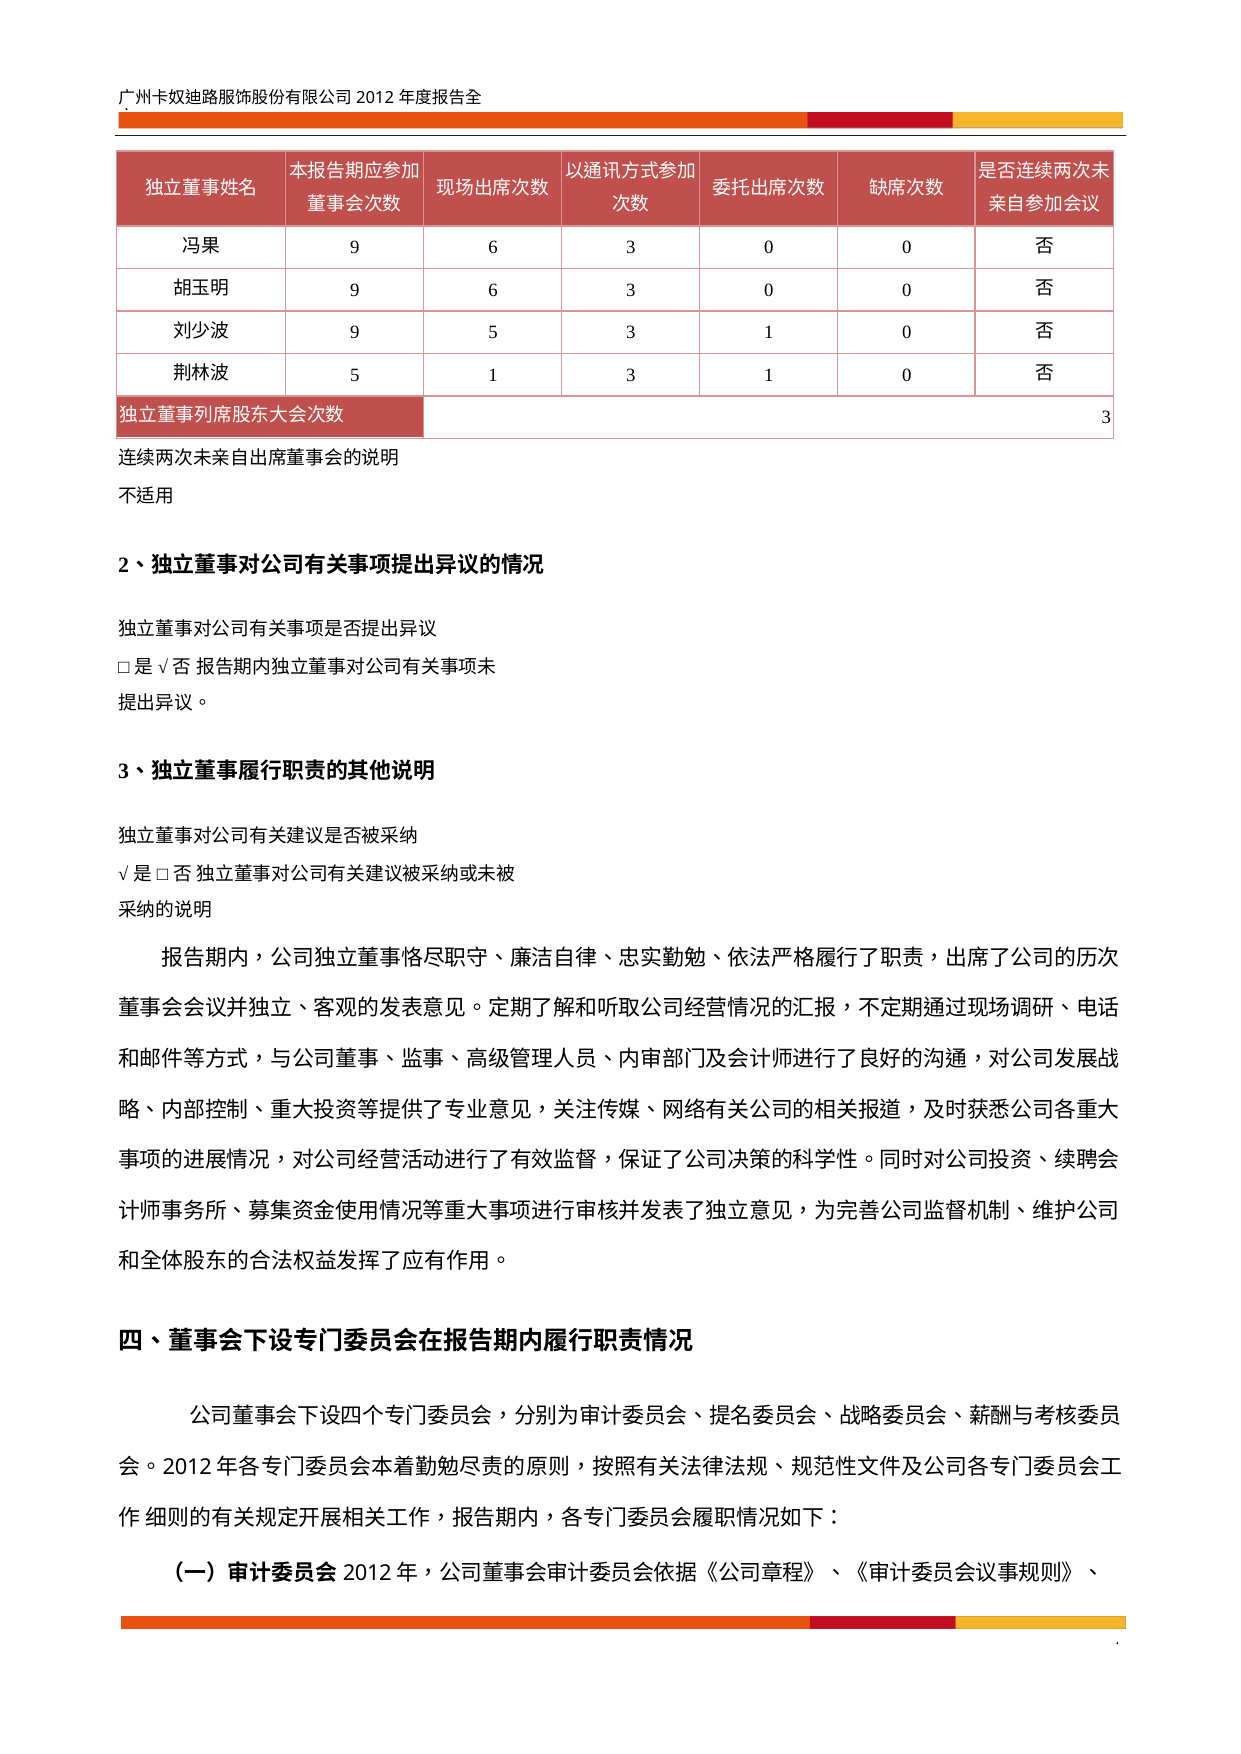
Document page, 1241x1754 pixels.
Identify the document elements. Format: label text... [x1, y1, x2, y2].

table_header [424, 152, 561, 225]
text □ 是 √ 否 报告期内独立董事对公司有关事项未提出异议。 [118, 653, 514, 715]
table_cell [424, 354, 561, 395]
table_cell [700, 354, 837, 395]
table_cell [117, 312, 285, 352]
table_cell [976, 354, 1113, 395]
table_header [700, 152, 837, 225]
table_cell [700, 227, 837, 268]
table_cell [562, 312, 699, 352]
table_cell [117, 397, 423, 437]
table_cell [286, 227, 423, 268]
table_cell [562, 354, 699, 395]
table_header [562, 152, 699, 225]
text 公司董事会下设四个专门委员会，分别为审计委员会、提名委员会、战略委员会、薪酬与考核委员 会。2012年各专门委员会本着勤勉尽责的原则，按照有关法律法规、规范性文件及公司各专门委员会工作 细则的有关规定开展相关工作，报告期内，各专门委员会履职情况如下： [118, 1400, 1123, 1531]
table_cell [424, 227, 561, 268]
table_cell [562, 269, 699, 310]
text 报告期内，公司独立董事恪尽职守、廉洁自律、忠实勤勉、依法严格履行了职责，出席了公司的历次 董事会会议并独立、客观的发表意见。定期了解和听取公司经营情况的汇报，不定期通过现场调研、电话 和邮件等方式，与公司董事、监事、高级管理人员、内审部门及会计师进行了良好的沟通，对公司发展战 略、内部控制、重大投资等提供了专业意见，关注传媒、网络有关公司的相关报道，及时获悉公司各重大 事项的进展情况，对公司经营活动进行了有效监督，保证了公司决策的科学性。同时对公司投资、续聘会 计师事务所、募集资金使用情况等重大事项进行审核并发表了独立意见，为完善公司监督机制、维护公司 和全体股东的合法权益发挥了应有作用。 [118, 942, 1123, 1275]
picture [114, 112, 1127, 136]
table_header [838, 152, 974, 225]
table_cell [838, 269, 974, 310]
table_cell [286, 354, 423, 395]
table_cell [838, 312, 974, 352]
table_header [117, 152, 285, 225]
text 连续两次未亲自出席董事会的说明 不适用 [118, 444, 401, 507]
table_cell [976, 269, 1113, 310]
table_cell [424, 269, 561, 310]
subtitle 3、独立董事履行职责的其他说明 [118, 755, 1138, 785]
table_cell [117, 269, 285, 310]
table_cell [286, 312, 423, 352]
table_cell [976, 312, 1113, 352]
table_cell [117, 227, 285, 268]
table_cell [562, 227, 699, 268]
picture [121, 1616, 1126, 1629]
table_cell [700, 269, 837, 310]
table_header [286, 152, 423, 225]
text 独立董事对公司有关建议是否被采纳 [118, 822, 1138, 848]
text √ 是 □ 否 独立董事对公司有关建议被采纳或未被采纳的说明 [118, 860, 532, 921]
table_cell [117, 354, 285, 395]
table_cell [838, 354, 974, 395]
subtitle 四、董事会下设专门委员会在报告期内履行职责情况 [118, 1322, 1138, 1357]
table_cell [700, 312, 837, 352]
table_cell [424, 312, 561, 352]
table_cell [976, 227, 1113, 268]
text 独立董事对公司有关事项是否提出异议 [118, 616, 1138, 641]
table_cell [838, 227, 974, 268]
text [162, 1557, 1138, 1587]
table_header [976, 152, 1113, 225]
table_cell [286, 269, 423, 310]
subtitle 2、独立董事对公司有关事项提出异议的情况 [118, 549, 1138, 578]
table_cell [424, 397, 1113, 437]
